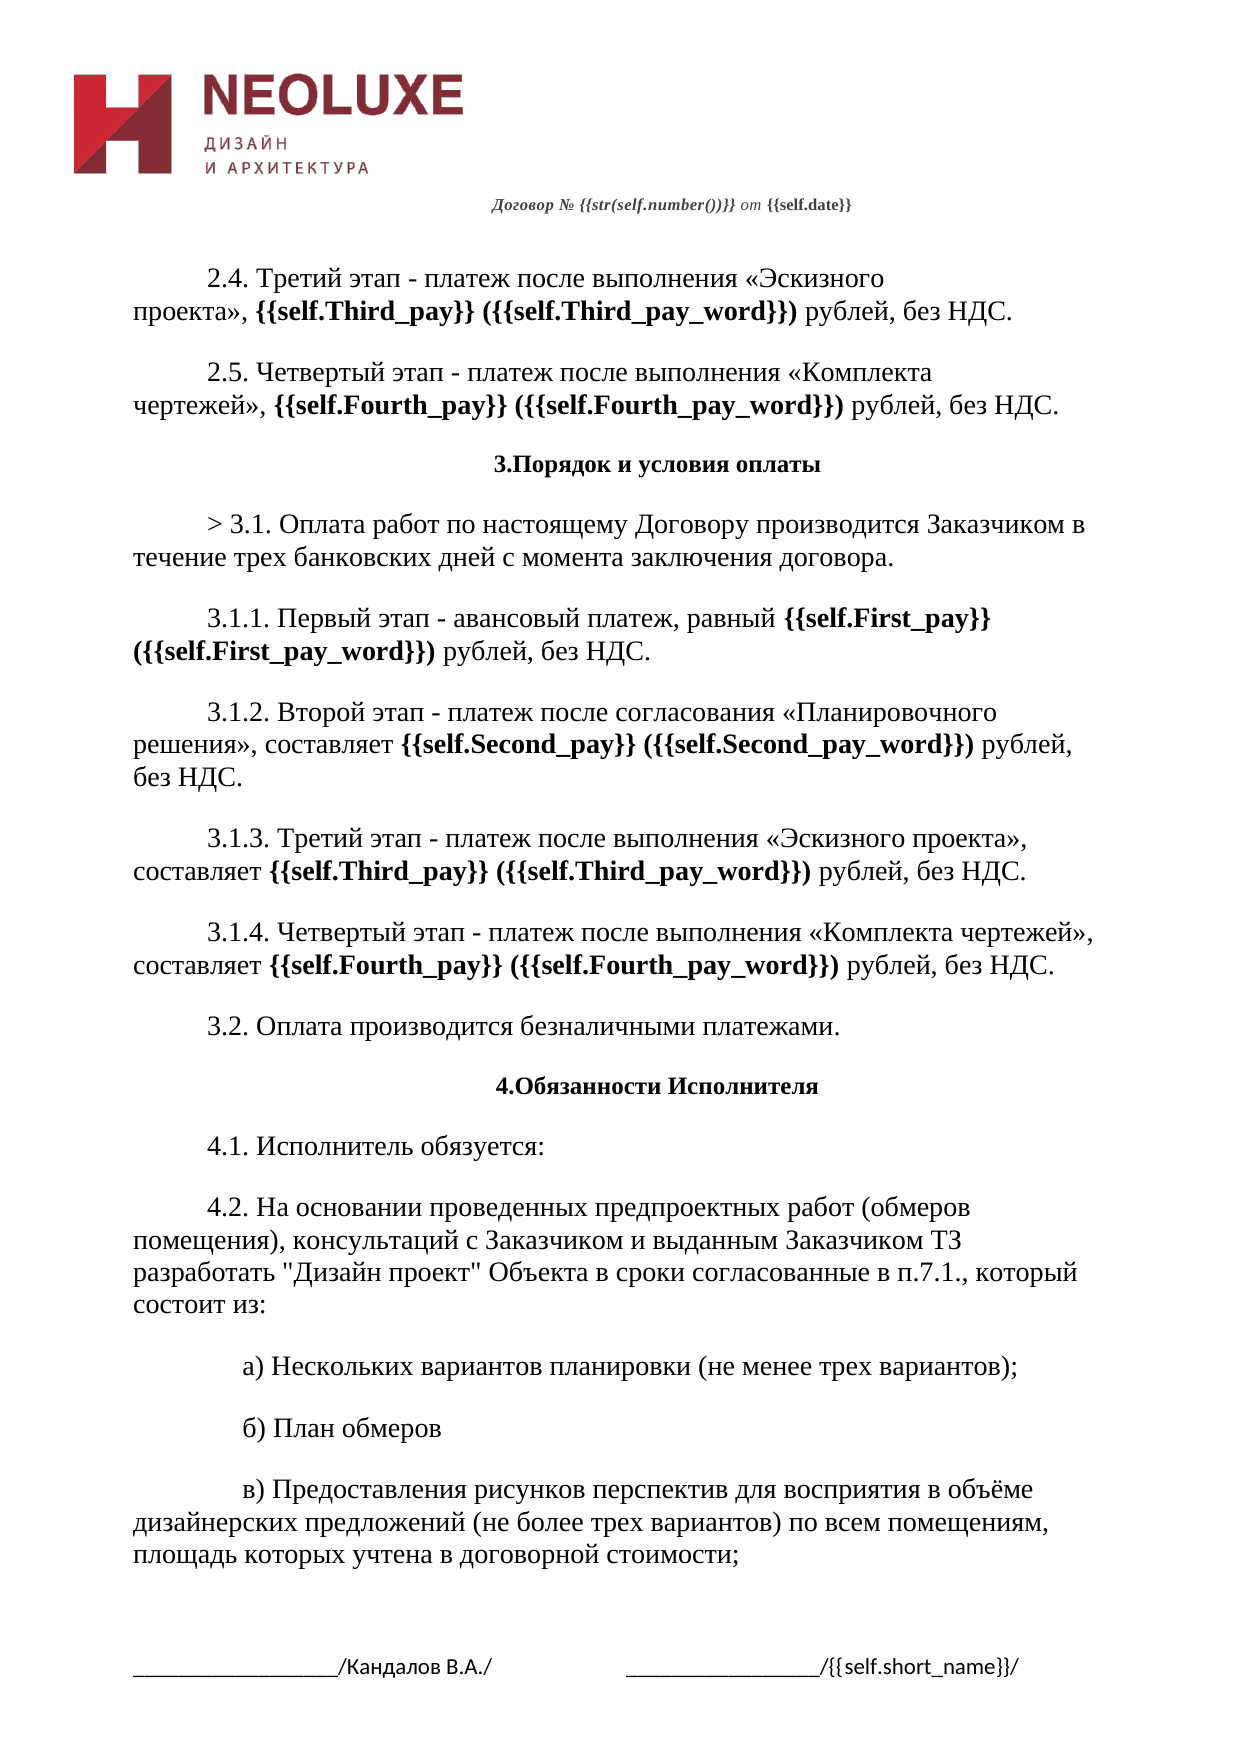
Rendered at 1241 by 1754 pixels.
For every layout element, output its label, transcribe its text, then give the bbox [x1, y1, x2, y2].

text а) Нескольких вариантов планировки (не менее трех вариантов); [133, 1349, 1107, 1382]
text в) Предоставления рисунков перспектив для восприятия в объёме дизайнерских предложений (не более трех вариантов) по всем помещениям, площадь которых учтена в договорной стоимости; [133, 1472, 1107, 1569]
text 3.Порядок и условия оплаты [133, 449, 1107, 478]
picture [73, 73, 463, 174]
text 2.5. Четвертый этап - платеж после выполнения «Комплекта чертежей», {{self.Fourth_pay}} ({{self.Fourth_pay_word}}) рублей, без НДС. [133, 355, 1107, 420]
text 3.1.2. Второй этап - платеж после согласования «Планировочного решения», составляет {{self.Second_pay}} ({{self.Second_pay_word}}) рублей, без НДС. [133, 695, 1107, 792]
text 3.1.3. Третий этап - платеж после выполнения «Эскизного проекта», составляет {{self.Third_pay}} ({{self.Third_pay_word}}) рублей, без НДС. [133, 821, 1107, 886]
text 2.4. Третий этап - платеж после выполнения «Эскизного проекта», {{self.Third_pay}} ({{self.Third_pay_word}}) рублей, без НДС. [133, 261, 1107, 326]
text 4.Обязанности Исполнителя [133, 1071, 1107, 1100]
text 3.1.1. Первый этап - авансовый платеж, равный {{self.First_pay}} ({{self.First_pay_word}}) рублей, без НДС. [133, 601, 1107, 666]
text б) План обмеров [133, 1411, 1107, 1443]
text 4.2. На основании проведенных предпроектных работ (обмеров помещения), консультаций с Заказчиком и выданным Заказчиком ТЗ разработать "Дизайн проект" Объекта в сроки согласованные в п.7.1., который состоит из: [133, 1190, 1107, 1320]
text 3.2. Оплата производится безналичными платежами. [133, 1009, 1107, 1042]
text 4.1. Исполнитель обязуется: [133, 1129, 1107, 1161]
text 3.1.4. Четвертый этап - платеж после выполнения «Комплекта чертежей», составляет {{self.Fourth_pay}} ({{self.Fourth_pay_word}}) рублей, без НДС. [133, 915, 1107, 980]
text > 3.1. Оплата работ по настоящему Договору производится Заказчиком в течение трех банковских дней с момента заключения договора. [133, 507, 1107, 572]
